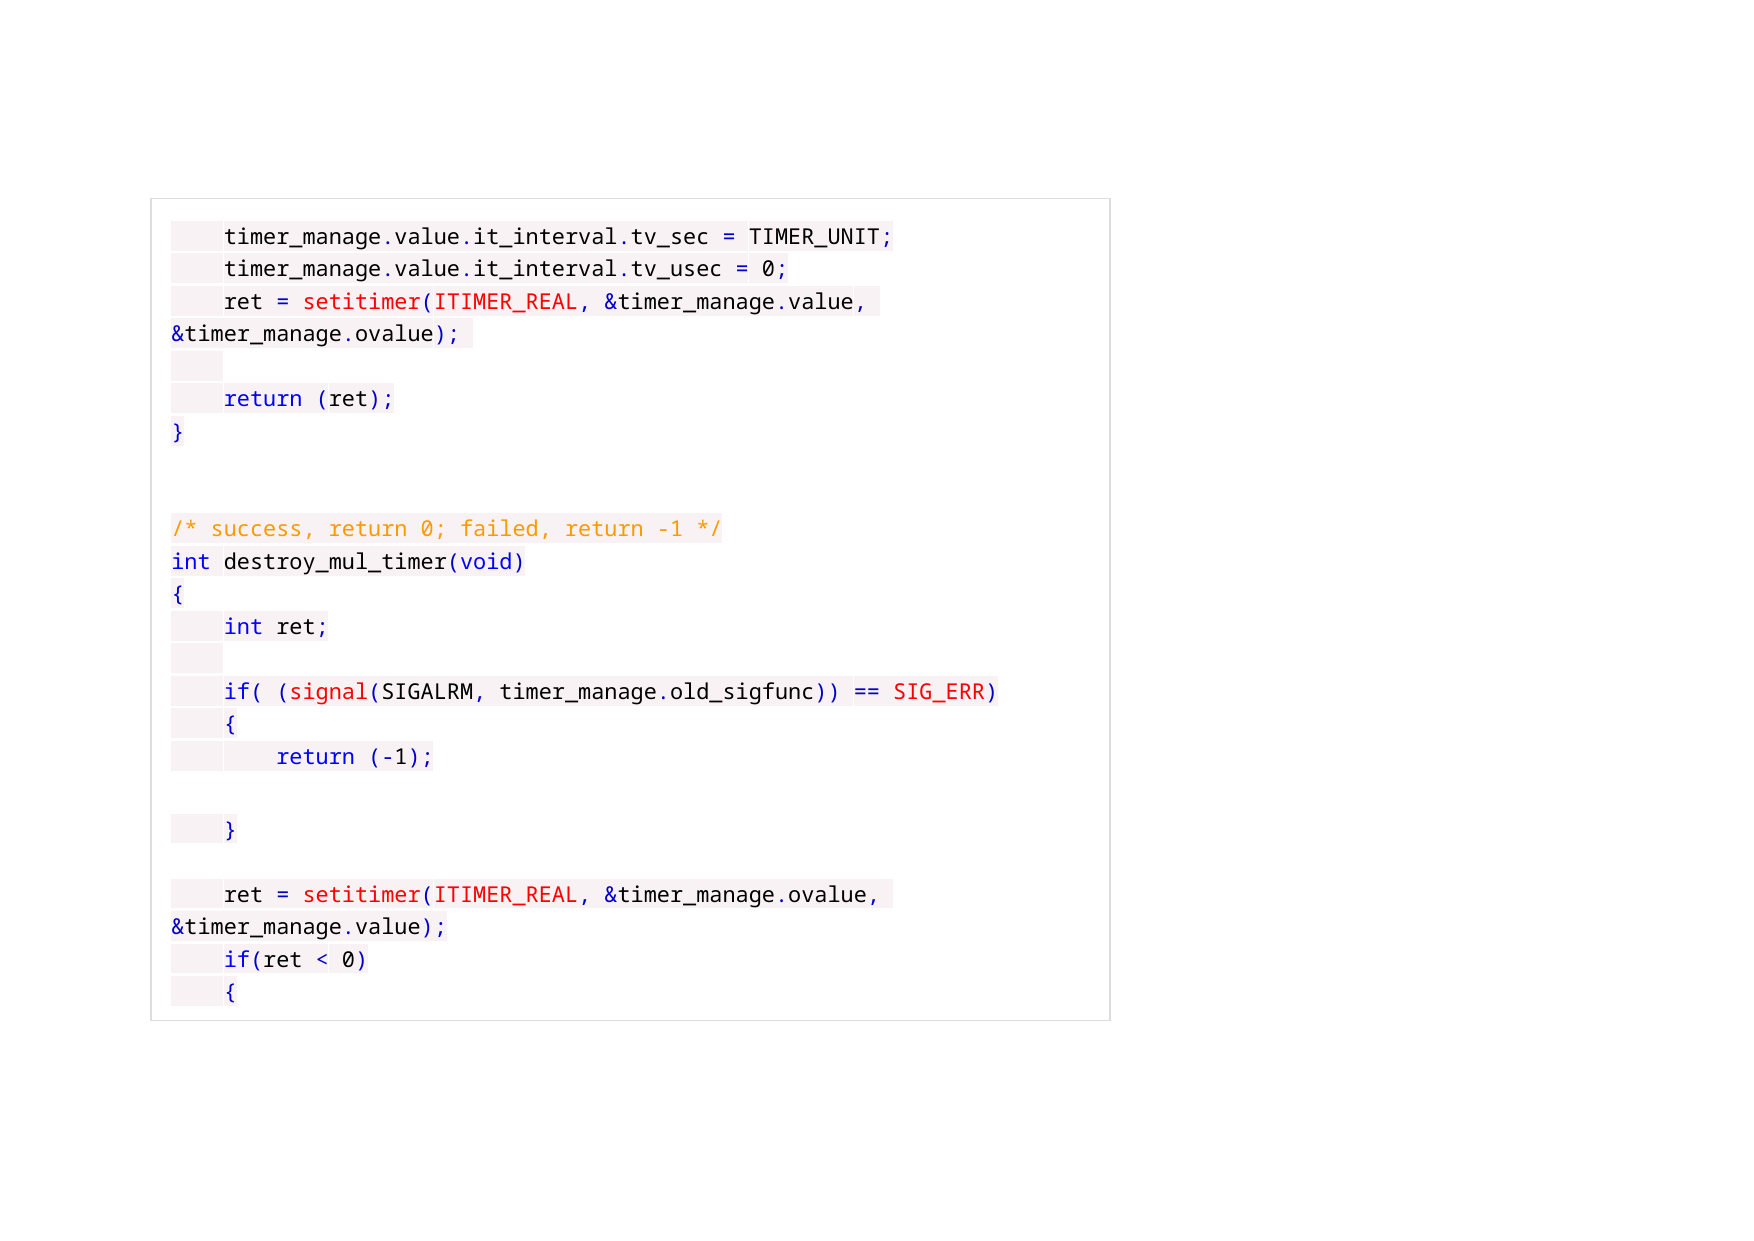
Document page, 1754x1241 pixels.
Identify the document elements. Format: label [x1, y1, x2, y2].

table_header [152, 199, 1109, 1020]
